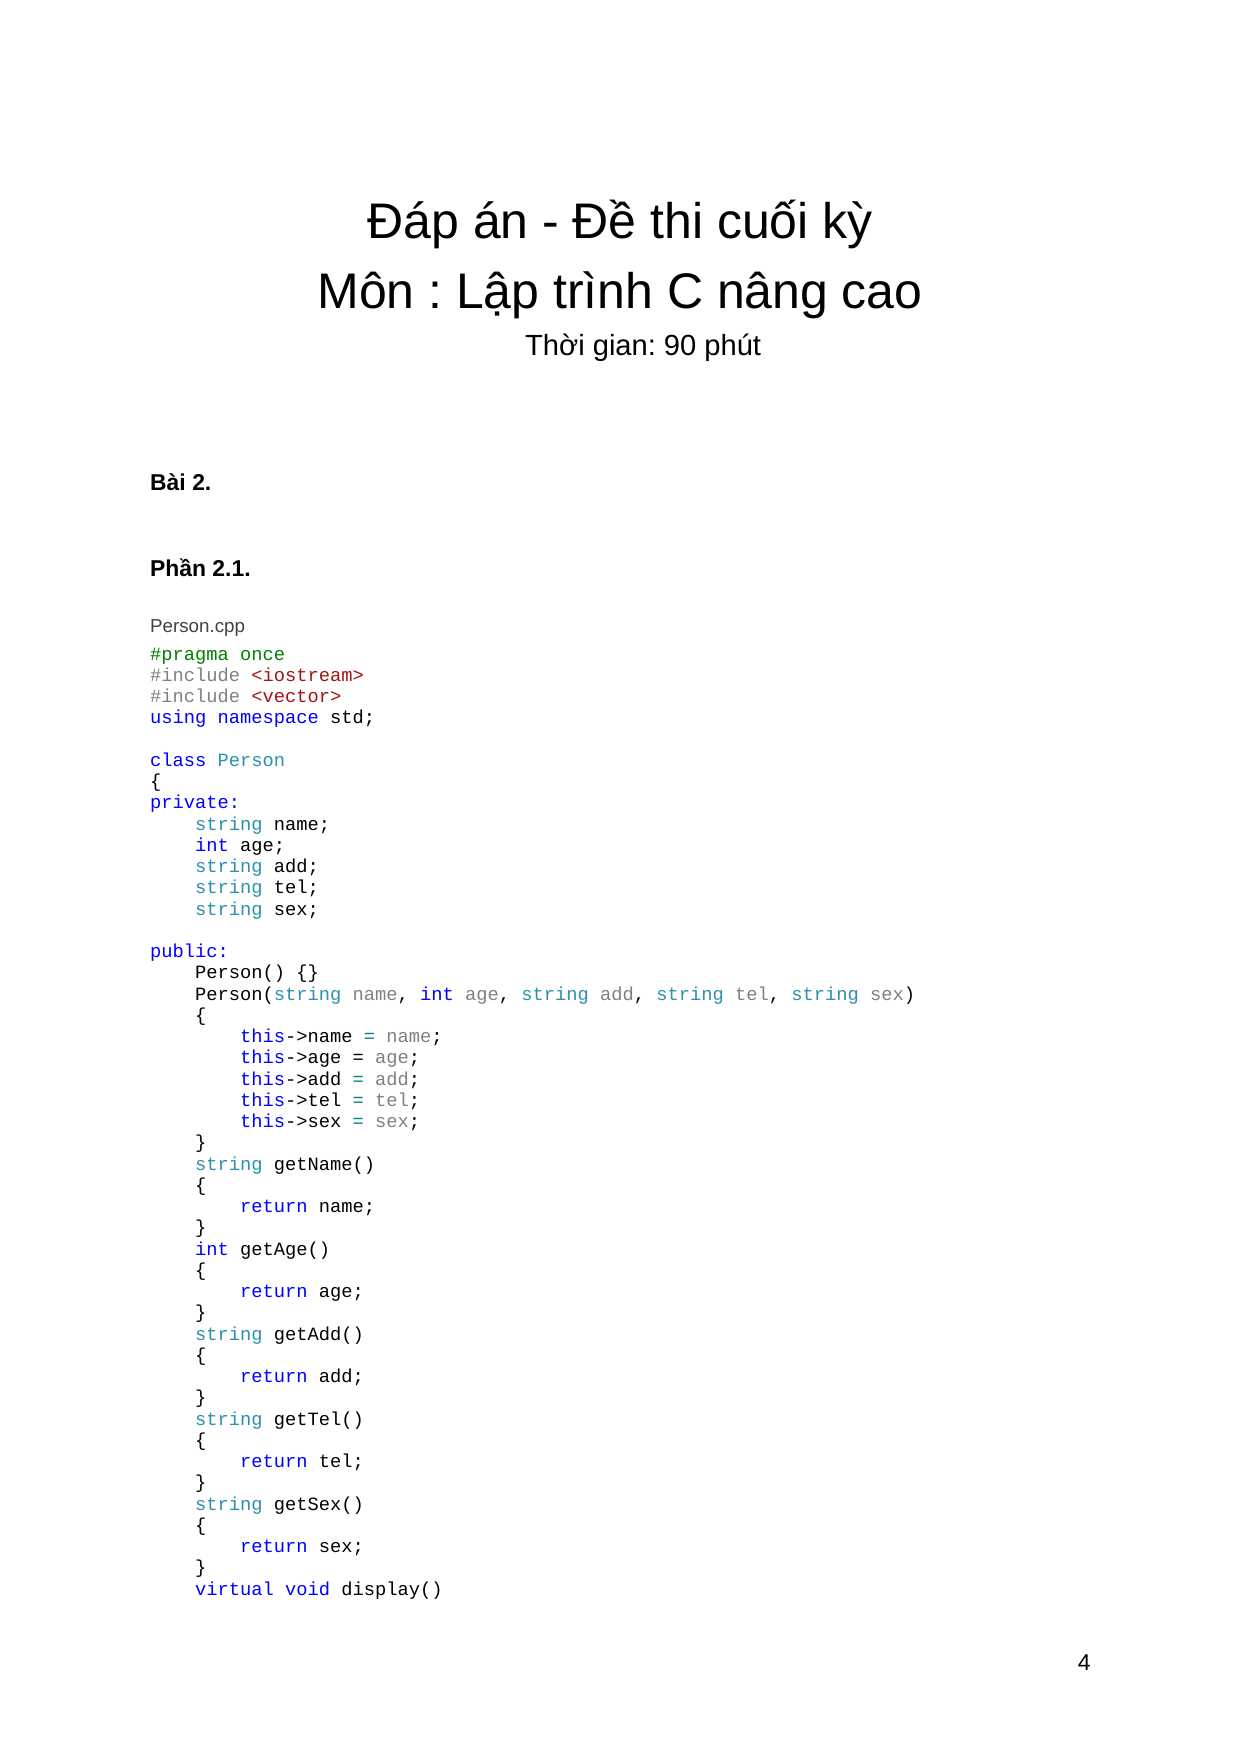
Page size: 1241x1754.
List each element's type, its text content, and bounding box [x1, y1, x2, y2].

text return sex; [150, 1537, 1090, 1558]
text int age; [150, 836, 1090, 857]
text { [150, 1261, 1090, 1282]
text } [150, 1388, 1090, 1409]
subtitle Person.cpp [150, 615, 1090, 636]
text string tel; [150, 878, 1090, 899]
text return age; [150, 1282, 1090, 1303]
text return tel; [150, 1452, 1090, 1473]
text string add; [150, 857, 1090, 878]
text class Person [150, 751, 1090, 772]
text private: [150, 793, 1090, 814]
text using namespace std; [150, 708, 1090, 729]
subtitle Đáp án - Đề thi cuối kỳ [150, 192, 1090, 249]
text Thời gian: 90 phút [150, 328, 1090, 361]
text { [150, 1431, 1090, 1452]
text this->add = add; [150, 1069, 1090, 1091]
text string sex; [150, 899, 1090, 921]
text { [150, 1006, 1090, 1027]
text virtual void display() [150, 1579, 1090, 1601]
text Bài 2. [150, 469, 1090, 495]
text Person(string name, int age, string add, string tel, string sex) [150, 984, 1090, 1006]
text Person() {} [150, 963, 1090, 984]
text #include <iostream> [150, 666, 1090, 687]
text return add; [150, 1367, 1090, 1388]
text Môn : Lập trình C nâng cao [150, 262, 1090, 319]
text } [150, 1133, 1090, 1154]
text { [150, 1516, 1090, 1537]
text string getName() [150, 1154, 1090, 1176]
text int getAge() [150, 1239, 1090, 1261]
text this->tel = tel; [150, 1091, 1090, 1112]
text string name; [150, 814, 1090, 836]
text #include <vector> [150, 687, 1090, 708]
text return name; [150, 1197, 1090, 1218]
text string getAdd() [150, 1324, 1090, 1346]
text Phần 2.1. [150, 555, 1090, 581]
text } [150, 1218, 1090, 1239]
text #pragma once [150, 644, 1090, 666]
text this->name = name; [150, 1027, 1090, 1048]
text this->age = age; [150, 1048, 1090, 1069]
text { [150, 772, 1090, 793]
text } [150, 1303, 1090, 1324]
text string getSex() [150, 1494, 1090, 1516]
text string getTel() [150, 1409, 1090, 1431]
text } [150, 1558, 1090, 1579]
text public: [150, 942, 1090, 963]
text { [150, 1176, 1090, 1197]
text this->sex = sex; [150, 1112, 1090, 1133]
text { [150, 1346, 1090, 1367]
text } [150, 1473, 1090, 1494]
